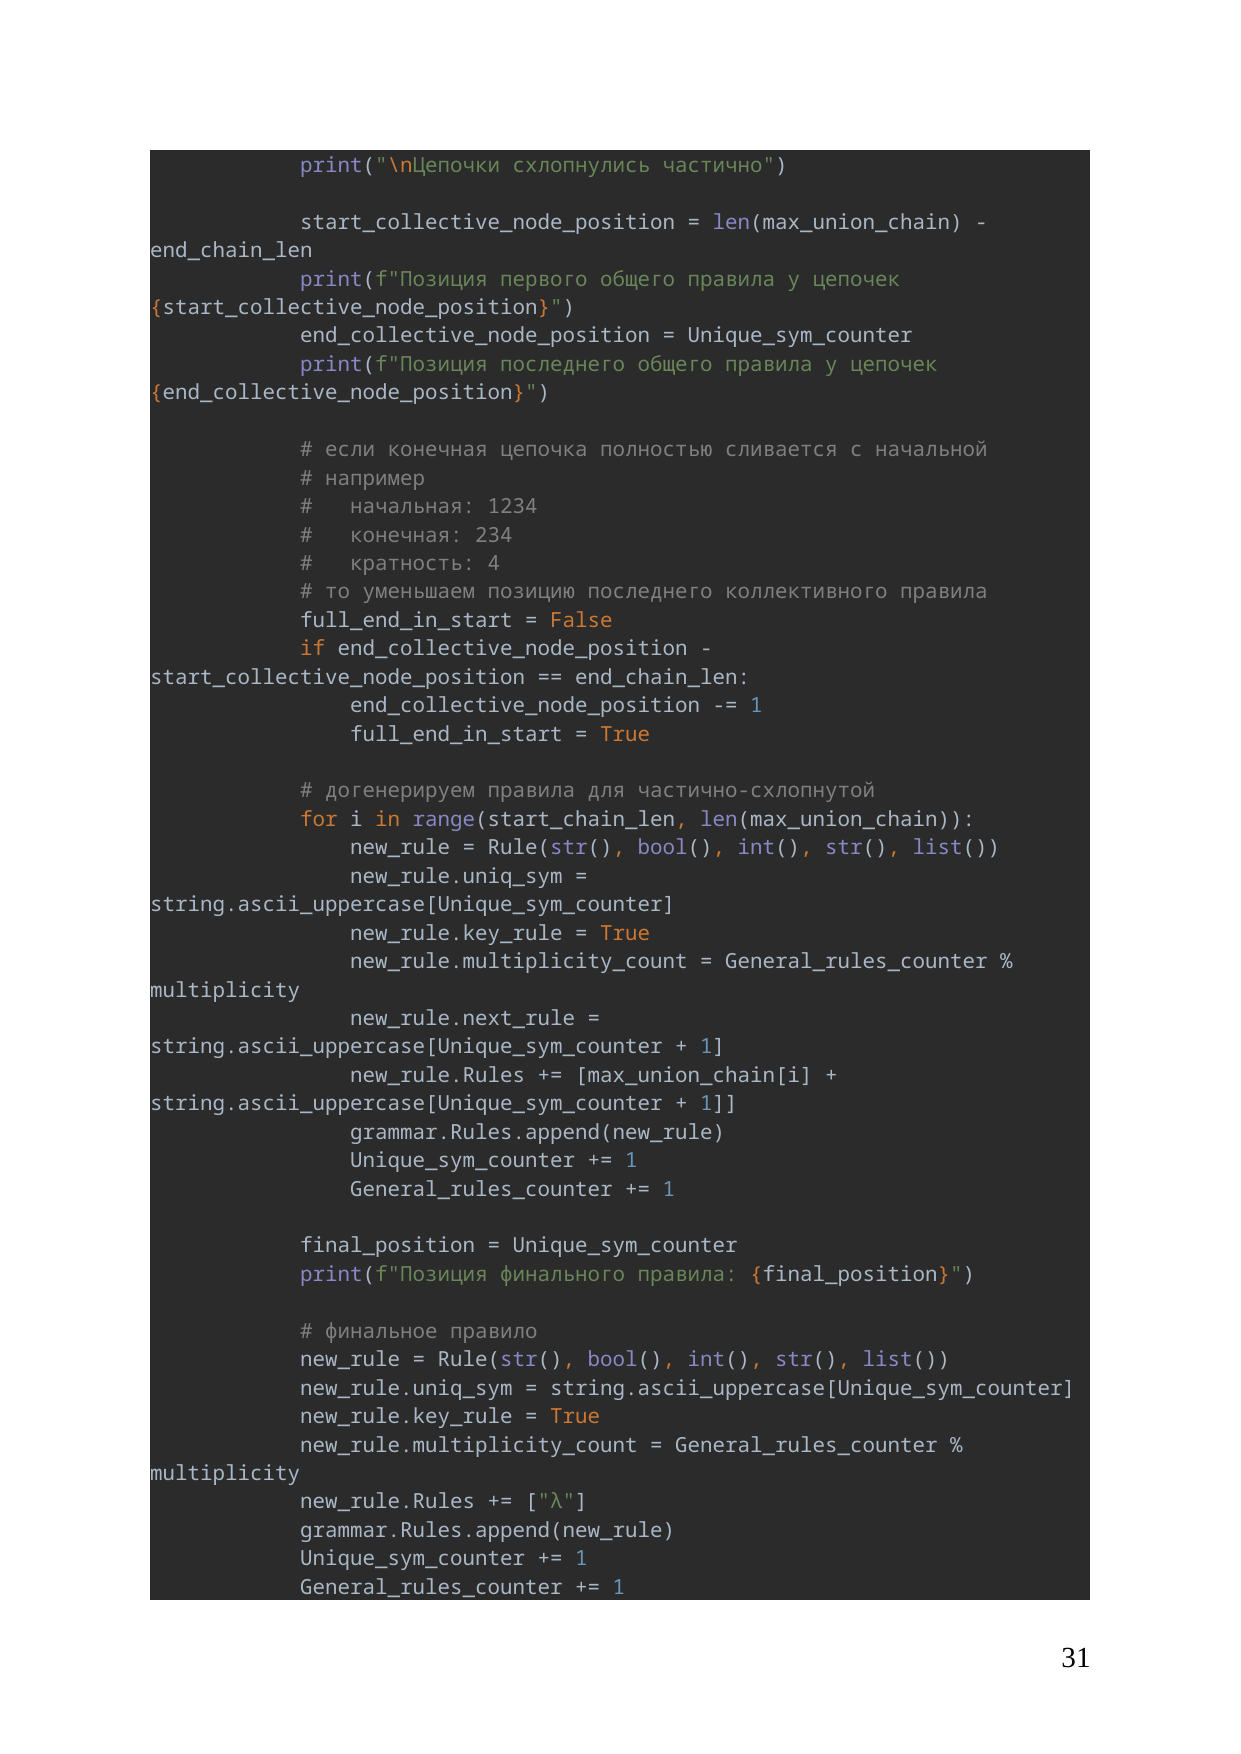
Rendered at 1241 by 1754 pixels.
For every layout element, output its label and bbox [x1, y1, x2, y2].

text [150, 150, 1090, 1600]
